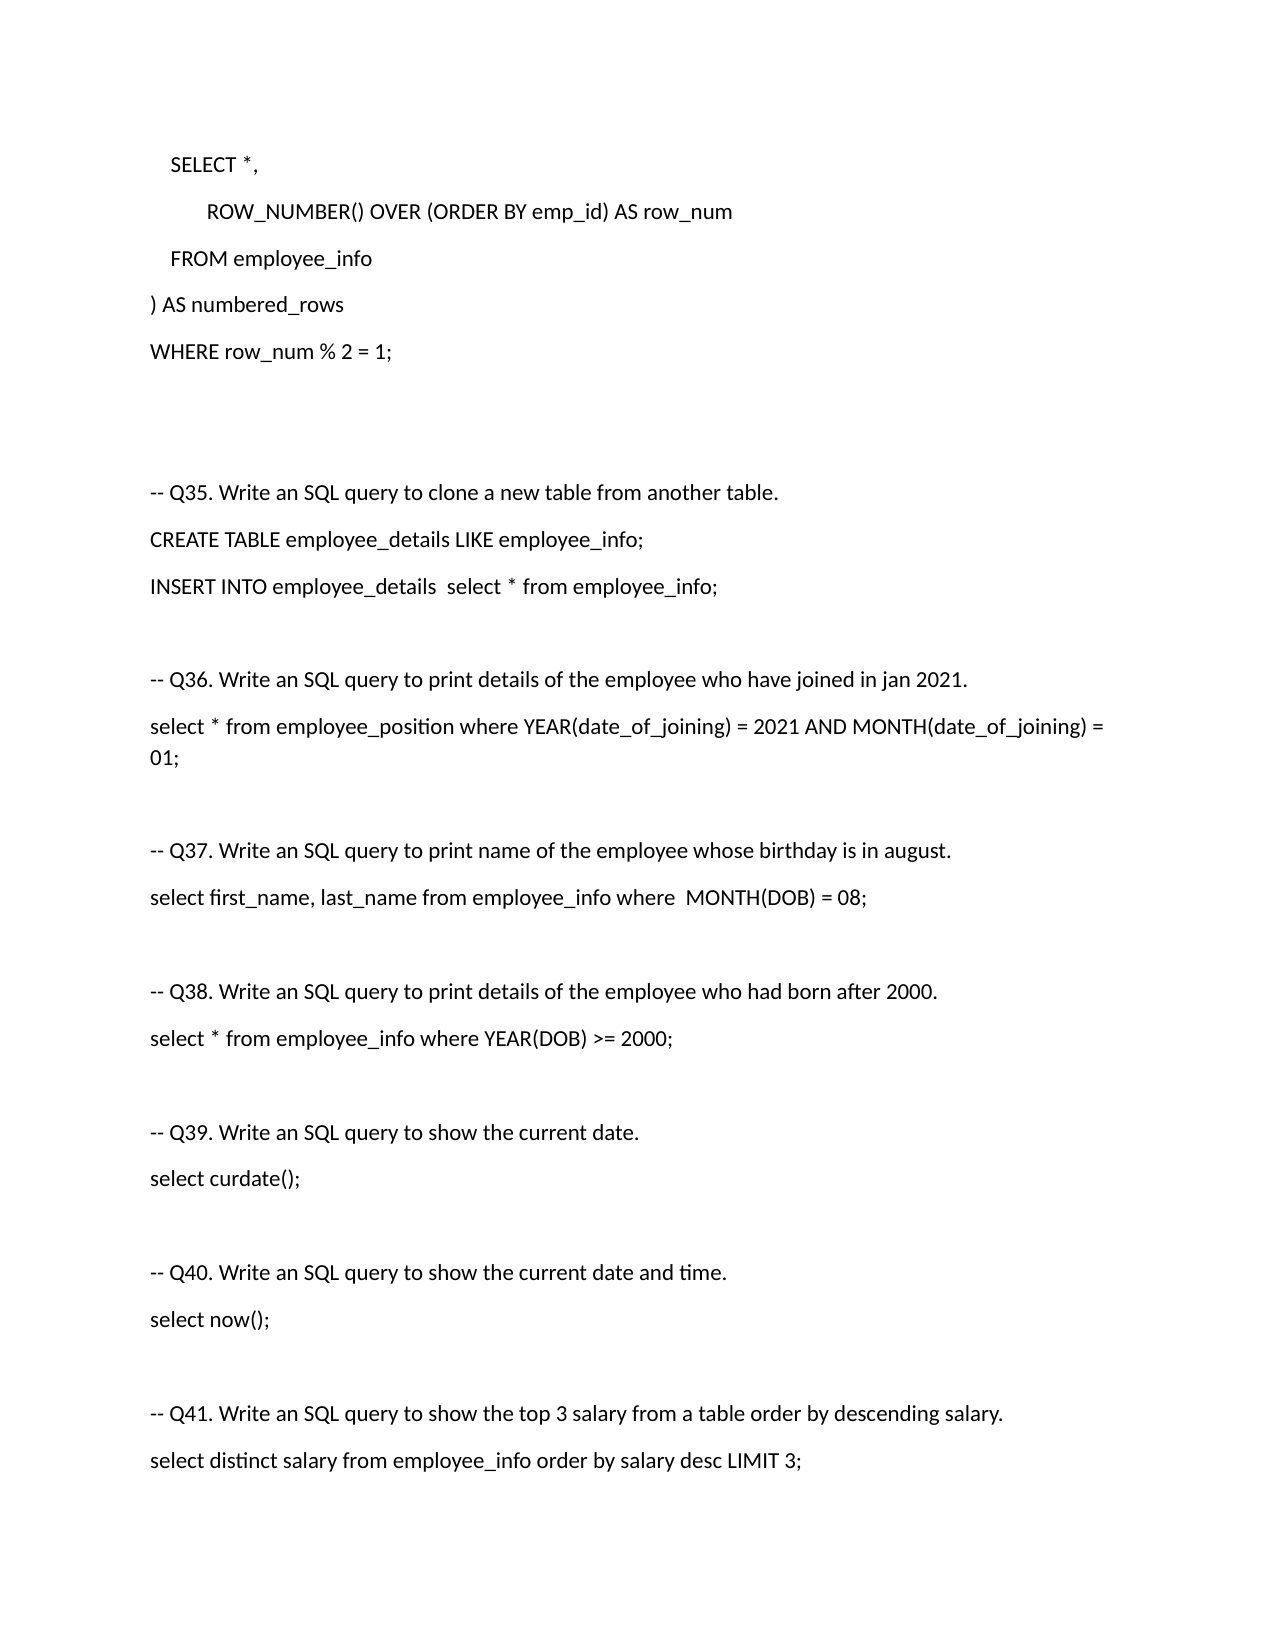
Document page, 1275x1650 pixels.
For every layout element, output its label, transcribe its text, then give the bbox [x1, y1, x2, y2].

text WHERE row_num % 2 = 1; [150, 337, 1125, 366]
text -- Q37. Write an SQL query to print name of the employee whose birthday is in august. [150, 836, 1125, 864]
text -- Q38. Write an SQL query to print details of the employee who had born after 2000. [150, 977, 1125, 1005]
text select first_name, last_name from employee_info where MONTH(DOB) = 08; [150, 883, 1125, 911]
text CREATE TABLE employee_details LIKE employee_info; [150, 525, 1125, 553]
text -- Q36. Write an SQL query to print details of the employee who have joined in jan 2021. [150, 666, 1125, 694]
text -- Q40. Write an SQL query to show the current date and time. [150, 1258, 1125, 1286]
text -- Q41. Write an SQL query to show the top 3 salary from a table order by descending salary. [150, 1399, 1125, 1427]
text INSERT INTO employee_details select * from employee_info; [150, 572, 1125, 600]
text select distinct salary from employee_info order by salary desc LIMIT 3; [150, 1446, 1125, 1474]
text FROM employee_info [150, 244, 1125, 272]
text ) AS numbered_rows [150, 291, 1125, 319]
text select * from employee_info where YEAR(DOB) >= 2000; [150, 1024, 1125, 1052]
text select now(); [150, 1305, 1125, 1333]
text SELECT *, [150, 150, 1125, 178]
text ROW_NUMBER() OVER (ORDER BY emp_id) AS row_num [150, 197, 1125, 225]
text -- Q39. Write an SQL query to show the current date. [150, 1118, 1125, 1146]
text select * from employee_position where YEAR(date_of_joining) = 2021 AND MONTH(date_of_joining) = 01; [150, 712, 1125, 771]
text -- Q35. Write an SQL query to clone a new table from another table. [150, 478, 1125, 506]
text select curdate(); [150, 1164, 1125, 1193]
